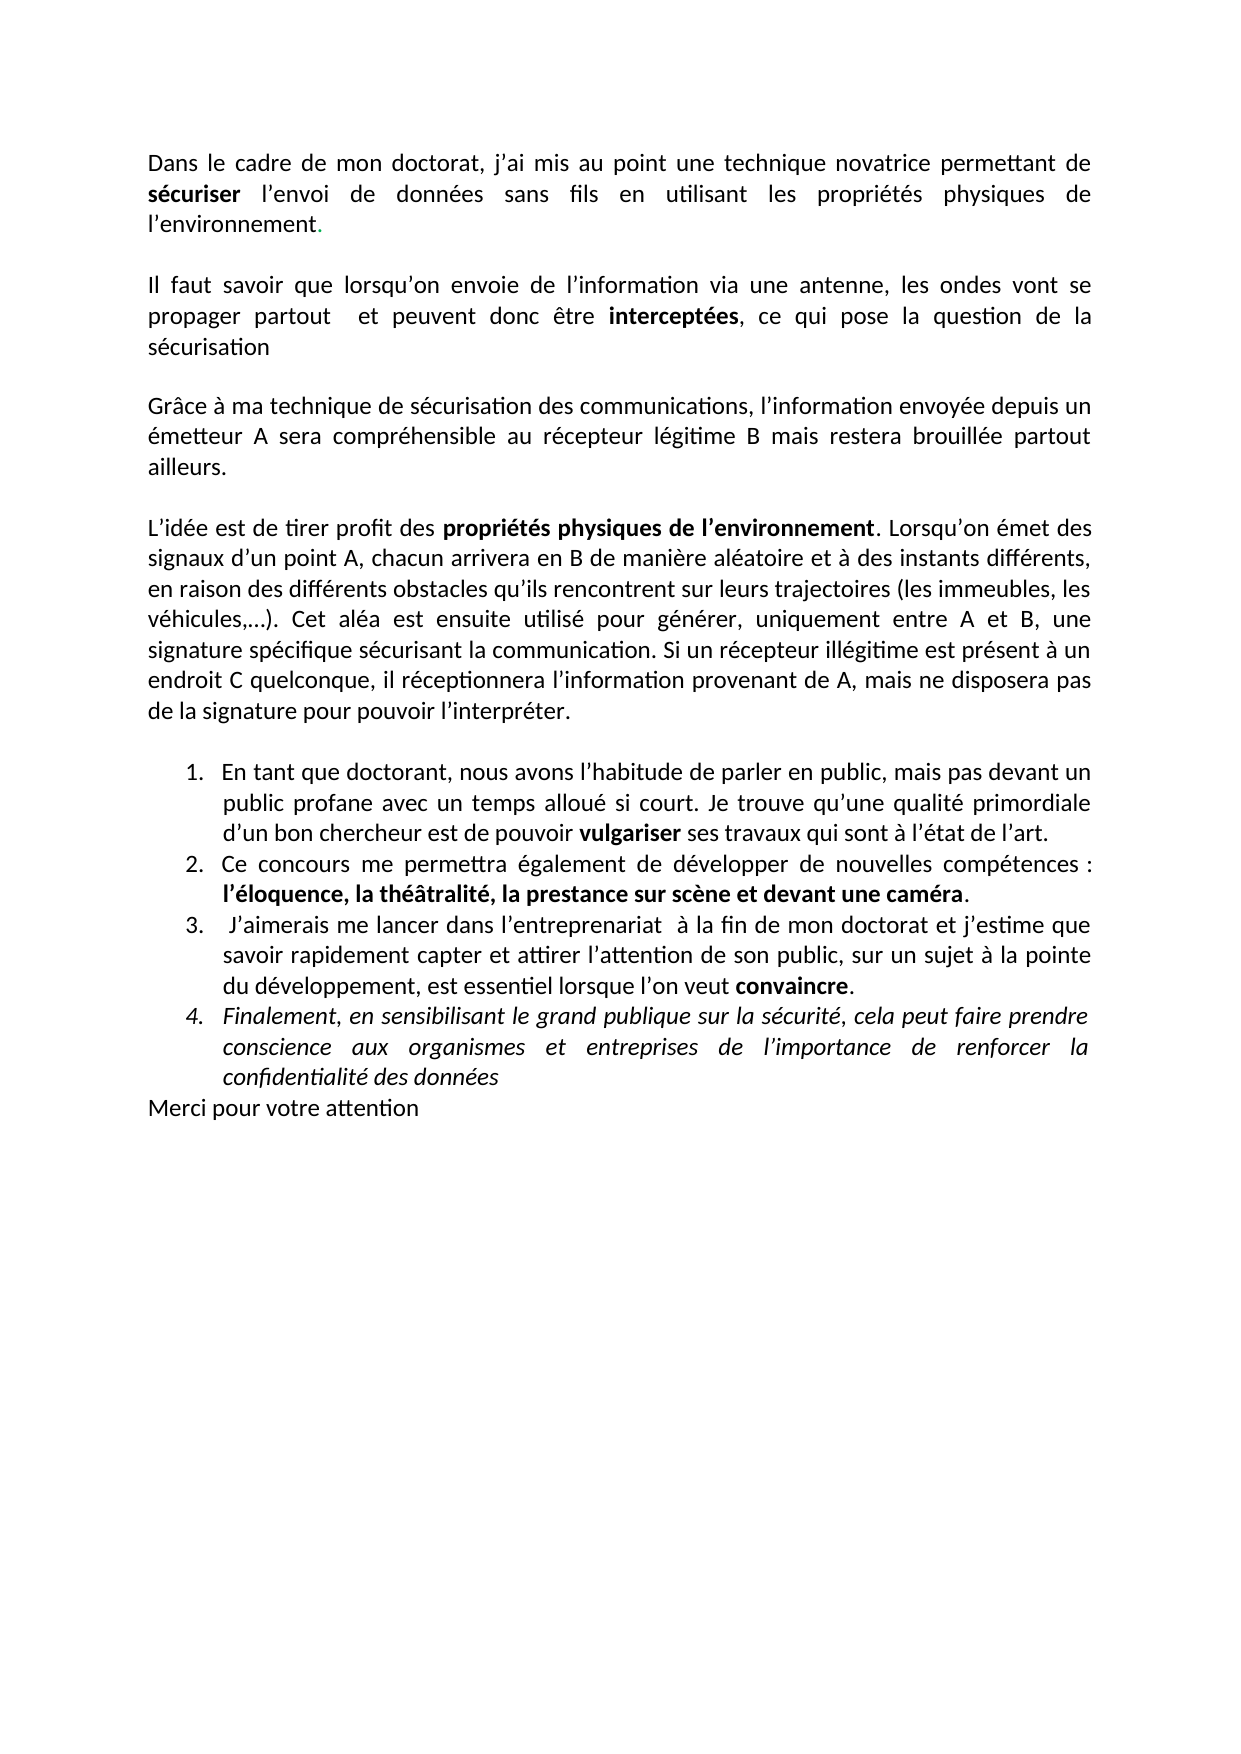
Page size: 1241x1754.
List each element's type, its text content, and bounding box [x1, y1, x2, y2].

text Merci pour votre attention [148, 1092, 1093, 1122]
text Dans le cadre de mon doctorat, j’ai mis au point une technique novatrice permettant de sécuriser l’envoi de données sans fils en utilisant les propriétés physiques de l’environnement. [148, 148, 1093, 239]
text Il faut savoir que lorsqu’on envoie de l’information via une antenne, les ondes vont se propager partout et peuvent donc être interceptées, ce qui pose la question de la sécurisation [148, 270, 1093, 361]
text L’idée est de tirer profit des propriétés physiques de l’environnement. Lorsqu’on émet des signaux d’un point A, chacun arrivera en B de manière aléatoire et à des instants différents, en raison des différents obstacles qu’ils rencontrent sur leurs trajectoires (les immeubles, les véhicules,…). Cet aléa est ensuite utilisé pour générer, uniquement entre A et B, une signature spécifique sécurisant la communication. Si un récepteur illégitime est présent à un endroit C quelconque, il réceptionnera l’information provenant de A, mais ne disposera pas de la signature pour pouvoir l’interpréter. [148, 512, 1093, 726]
text Grâce à ma technique de sécurisation des communications, l’information envoyée depuis un émetteur A sera compréhensible au récepteur légitime B mais restera brouillée partout ailleurs. [148, 390, 1093, 482]
list J’aimerais me lancer dans l’entreprenariat à la fin de mon doctorat et j’estime que savoir rapidement capter et attirer l’attention de son public, sur un sujet à la pointe du développement, est essentiel lorsque l’on veut convaincre. [185, 909, 1093, 1000]
list En tant que doctorant, nous avons l’habitude de parler en public, mais pas devant un public profane avec un temps alloué si court. Je trouve qu’une qualité primordiale d’un bon chercheur est de pouvoir vulgariser ses travaux qui sont à l’état de l’art. [185, 756, 1093, 848]
list Ce concours me permettra également de développer de nouvelles compétences : l’éloquence, la théâtralité, la prestance sur scène et devant une caméra. [185, 848, 1093, 909]
list Finalement, en sensibilisant le grand publique sur la sécurité, cela peut faire prendre conscience aux organismes et entreprises de l’importance de renforcer la confidentialité des données [185, 1000, 1093, 1092]
